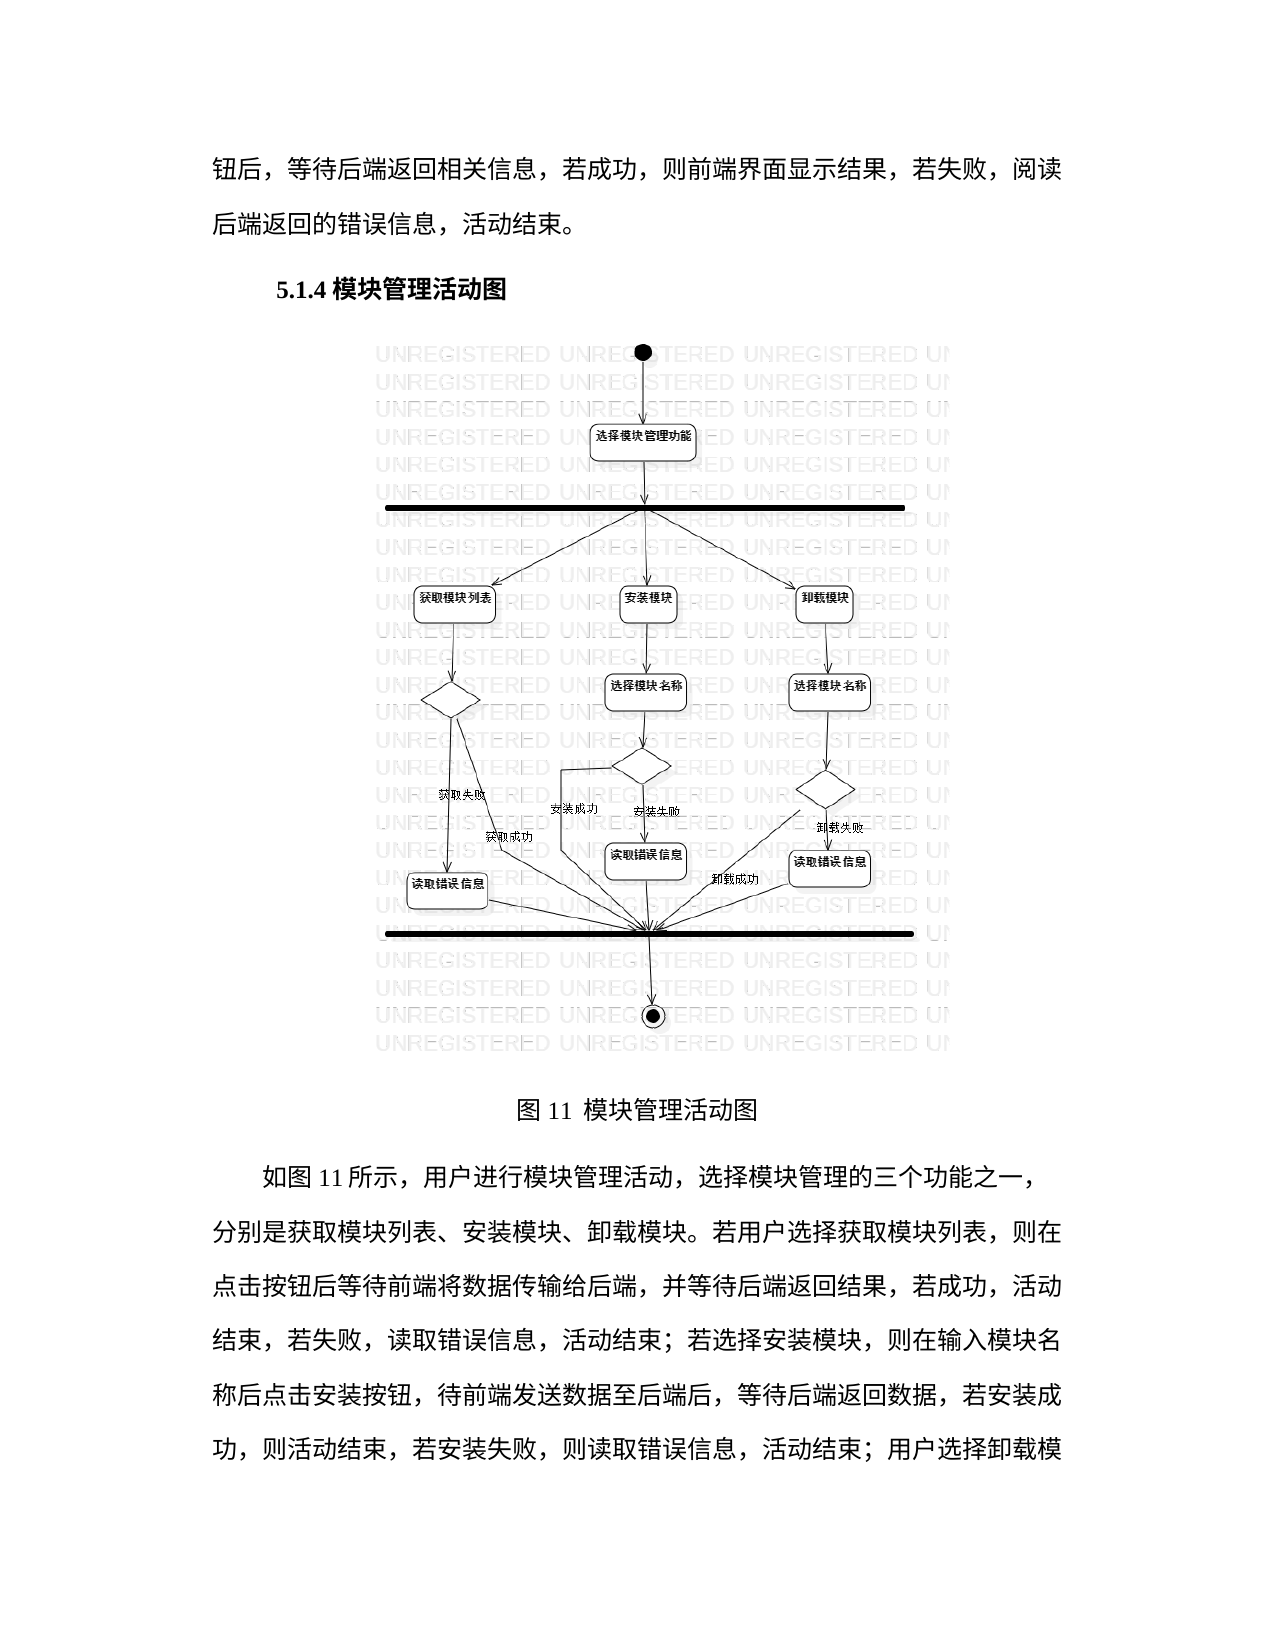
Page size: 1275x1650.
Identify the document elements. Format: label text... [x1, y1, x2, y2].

subtitle 5.1.4 模块管理活动图 [276, 271, 1062, 305]
picture [375, 334, 950, 1064]
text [212, 150, 1062, 241]
text 图 11 模块管理活动图 [212, 1091, 1062, 1127]
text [212, 1158, 1062, 1466]
